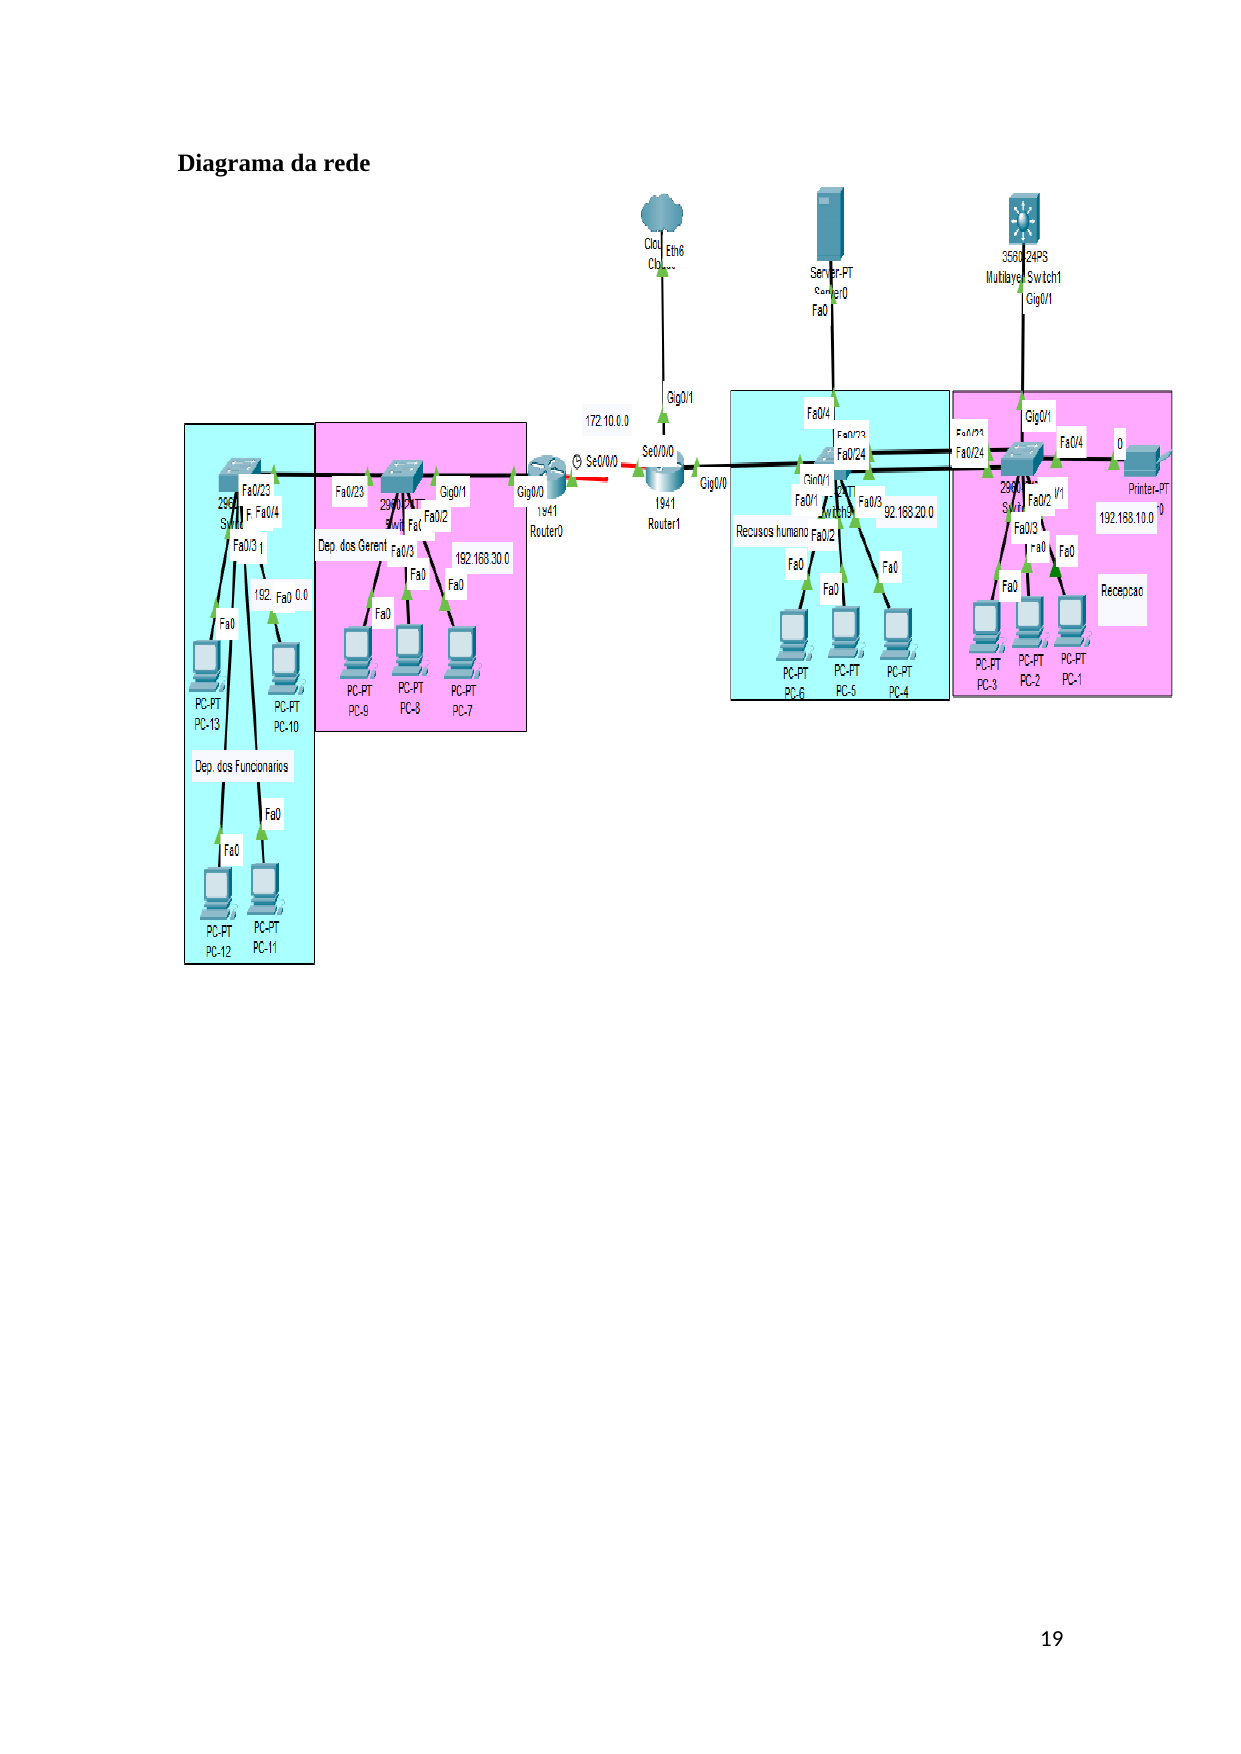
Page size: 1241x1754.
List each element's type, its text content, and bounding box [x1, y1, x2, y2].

picture [177, 180, 1179, 984]
subtitle Diagrama da rede [177, 148, 1063, 176]
